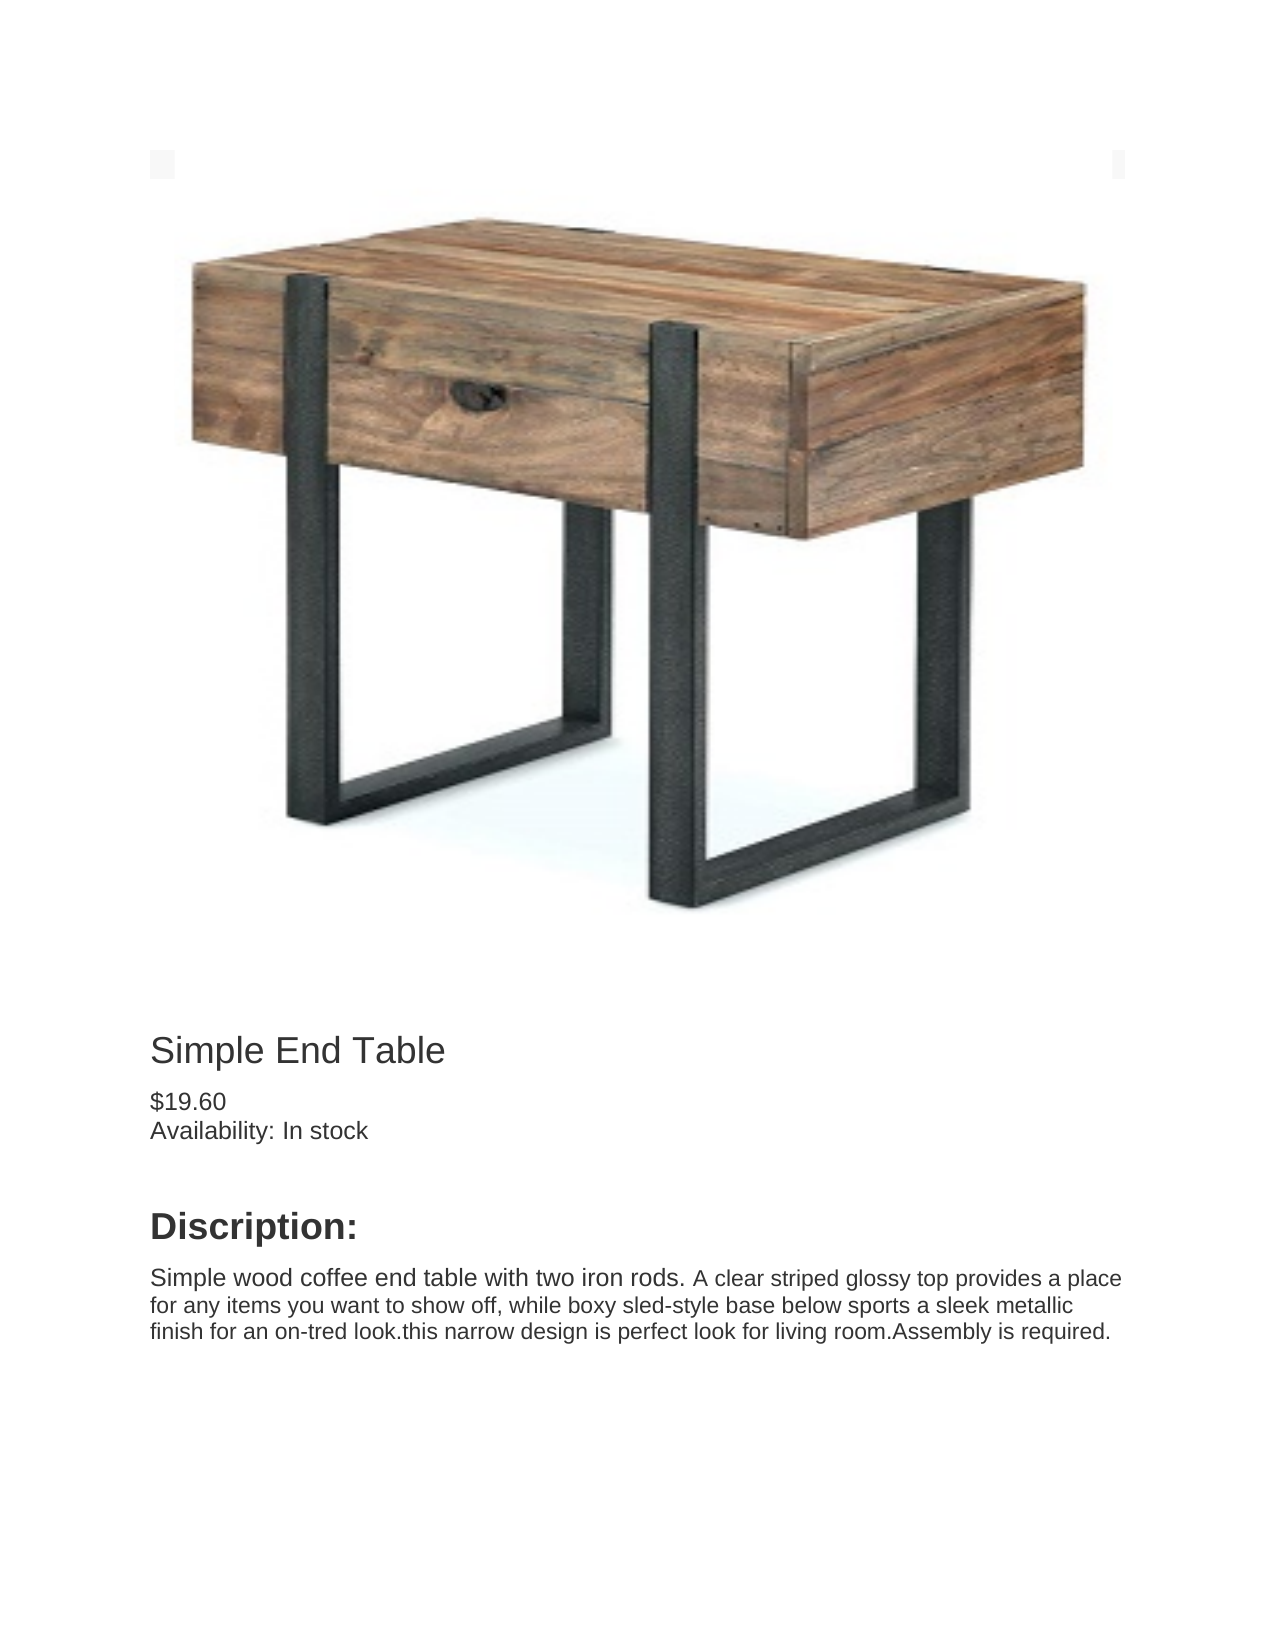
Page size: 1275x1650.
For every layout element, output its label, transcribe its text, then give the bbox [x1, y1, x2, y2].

text Discription: [150, 1204, 1125, 1247]
text Simple wood coffee end table with two iron rods. A clear striped glossy top provides a place for any items you want to show off, while boxy sled-style base below sports a sleek metallic finish for an on-tred look.this narrow design is perfect look for living room.Assembly is required. [150, 1263, 1125, 1344]
picture [171, 150, 1111, 943]
text $19.60 [150, 1087, 1125, 1116]
text Availability: In stock [150, 1116, 1125, 1144]
